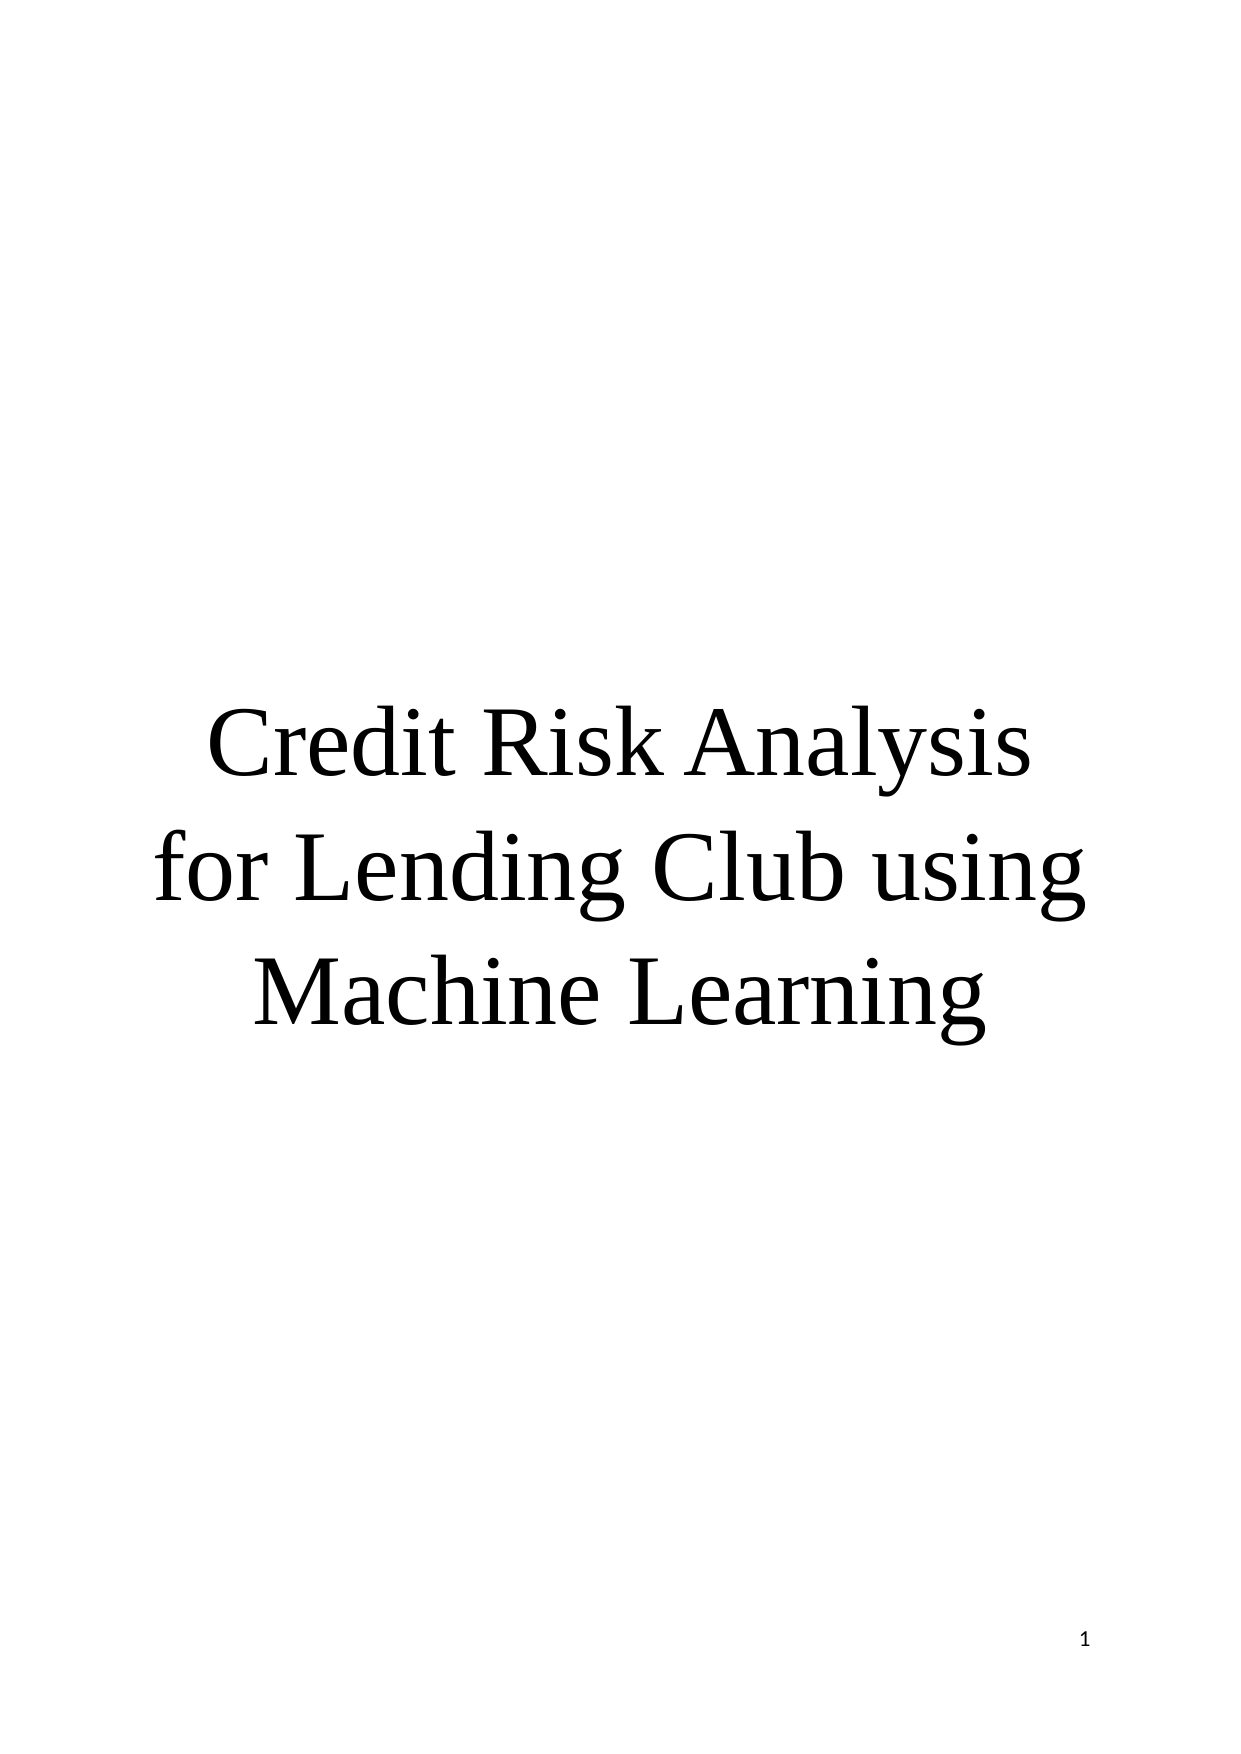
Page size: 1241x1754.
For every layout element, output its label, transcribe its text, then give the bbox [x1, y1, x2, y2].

text Credit Risk Analysis for Lending Club using Machine Learning [150, 682, 1090, 1046]
